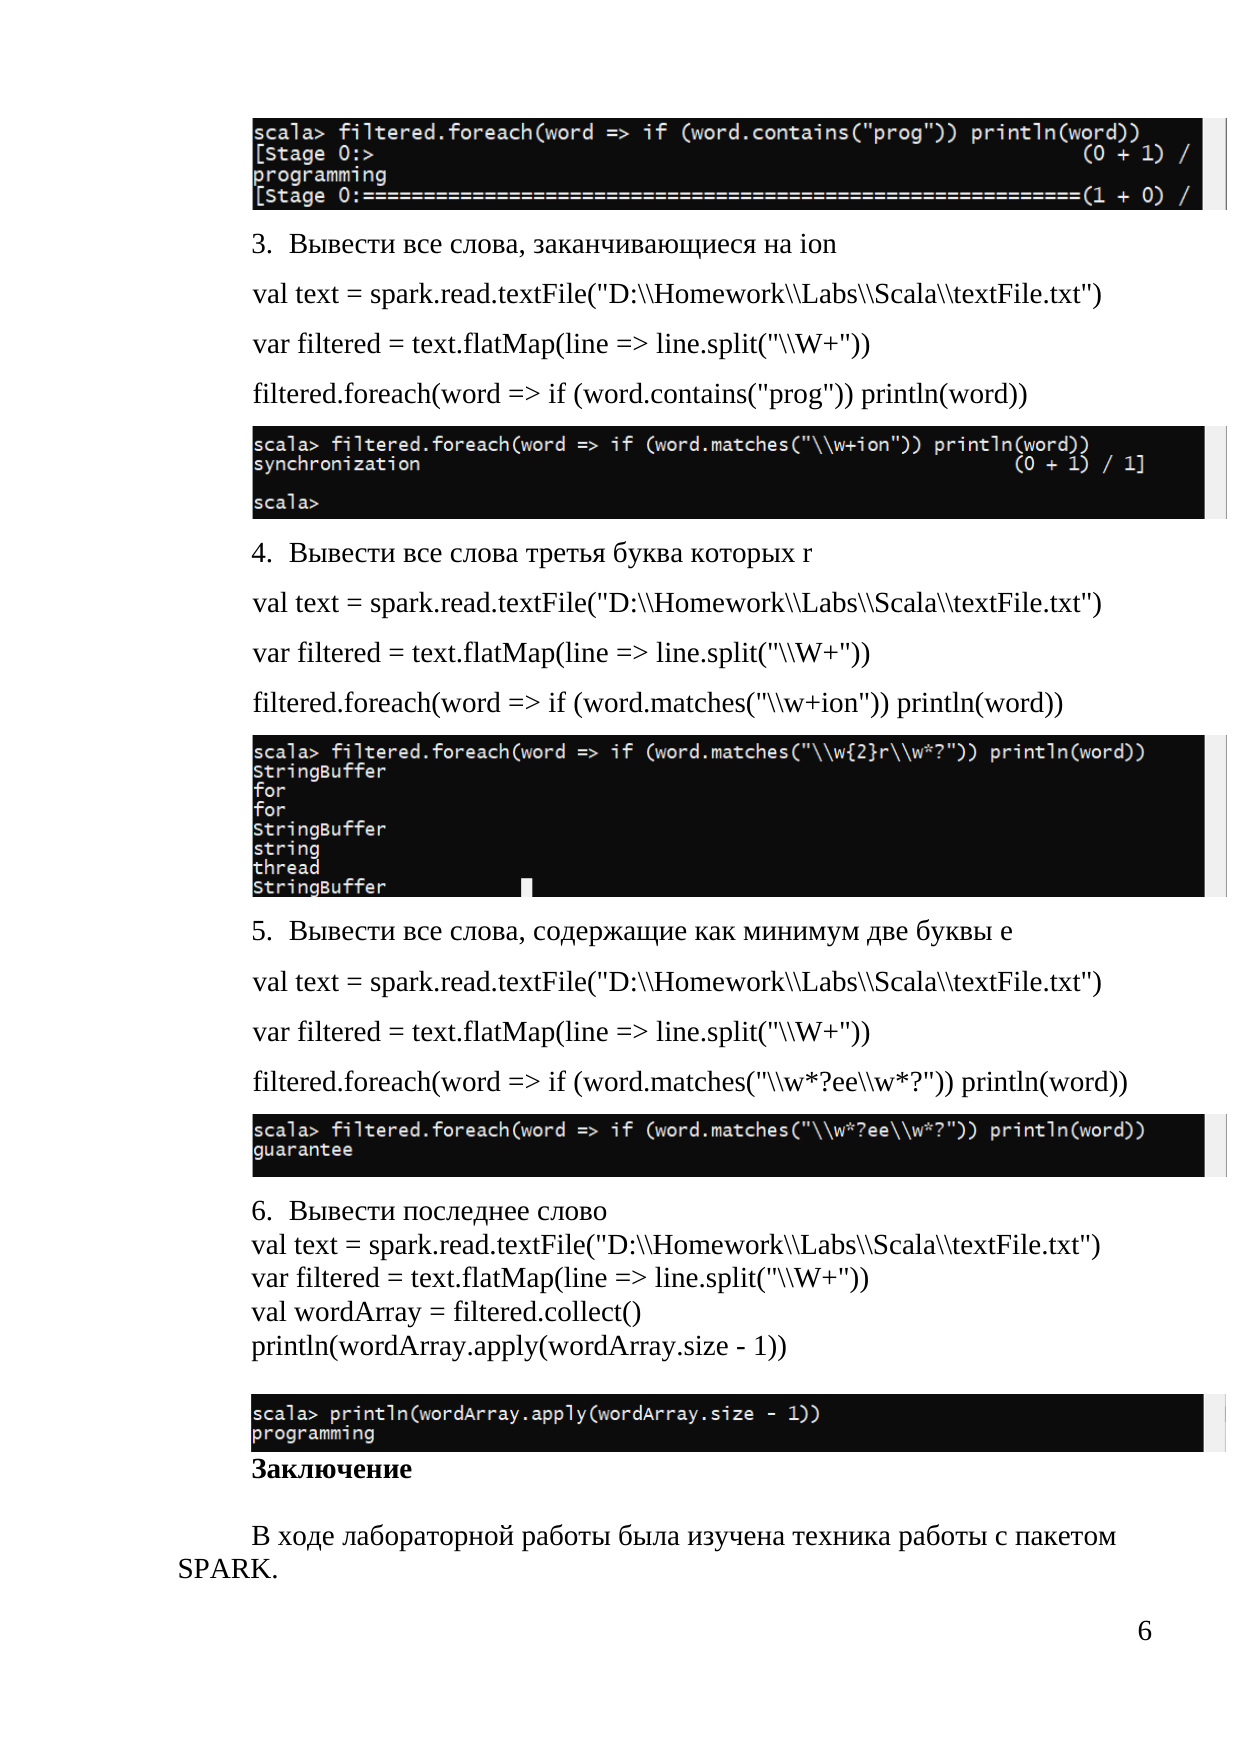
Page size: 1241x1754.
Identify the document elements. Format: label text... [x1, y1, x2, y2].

picture [251, 1394, 1226, 1452]
list Вывести все слова, содержащие как минимум две буквы e [251, 913, 1152, 947]
text filtered.foreach(word => if (word.matches("\\w+ion")) println(word)) [177, 685, 1152, 719]
text var filtered = text.flatMap(line => line.split("\\W+")) [177, 1261, 1152, 1294]
text var filtered = text.flatMap(line => line.split("\\W+")) [177, 635, 1152, 669]
text filtered.foreach(word => if (word.contains("prog")) println(word)) [177, 377, 1152, 410]
picture [252, 426, 1227, 519]
text val wordArray = filtered.collect() [177, 1294, 1152, 1328]
list Вывести последнее слово [251, 1193, 1152, 1227]
text val text = spark.read.textFile("D:\\Homework\\Labs\\Scala\\textFile.txt") [177, 585, 1152, 618]
text val text = spark.read.textFile("D:\\Homework\\Labs\\Scala\\textFile.txt") [177, 1227, 1152, 1261]
picture [252, 118, 1227, 210]
text Заключение [177, 1451, 1152, 1484]
picture [252, 1114, 1227, 1177]
list Вывести все слова третья буква которых r [251, 535, 1152, 568]
list Вывести все слова, заканчивающиеся на ion [251, 226, 1152, 259]
text val text = spark.read.textFile("D:\\Homework\\Labs\\Scala\\textFile.txt") [177, 964, 1152, 997]
text val text = spark.read.textFile("D:\\Homework\\Labs\\Scala\\textFile.txt") [177, 276, 1152, 310]
text filtered.foreach(word => if (word.matches("\\w*?ee\\w*?")) println(word)) [177, 1064, 1152, 1098]
text В ходе лабораторной работы была изучена техника работы с пакетом SPARK. [177, 1518, 1152, 1585]
text var filtered = text.flatMap(line => line.split("\\W+")) [177, 1014, 1152, 1047]
picture [252, 735, 1227, 897]
text var filtered = text.flatMap(line => line.split("\\W+")) [177, 326, 1152, 360]
text println(wordArray.apply(wordArray.size - 1)) [177, 1328, 1152, 1361]
